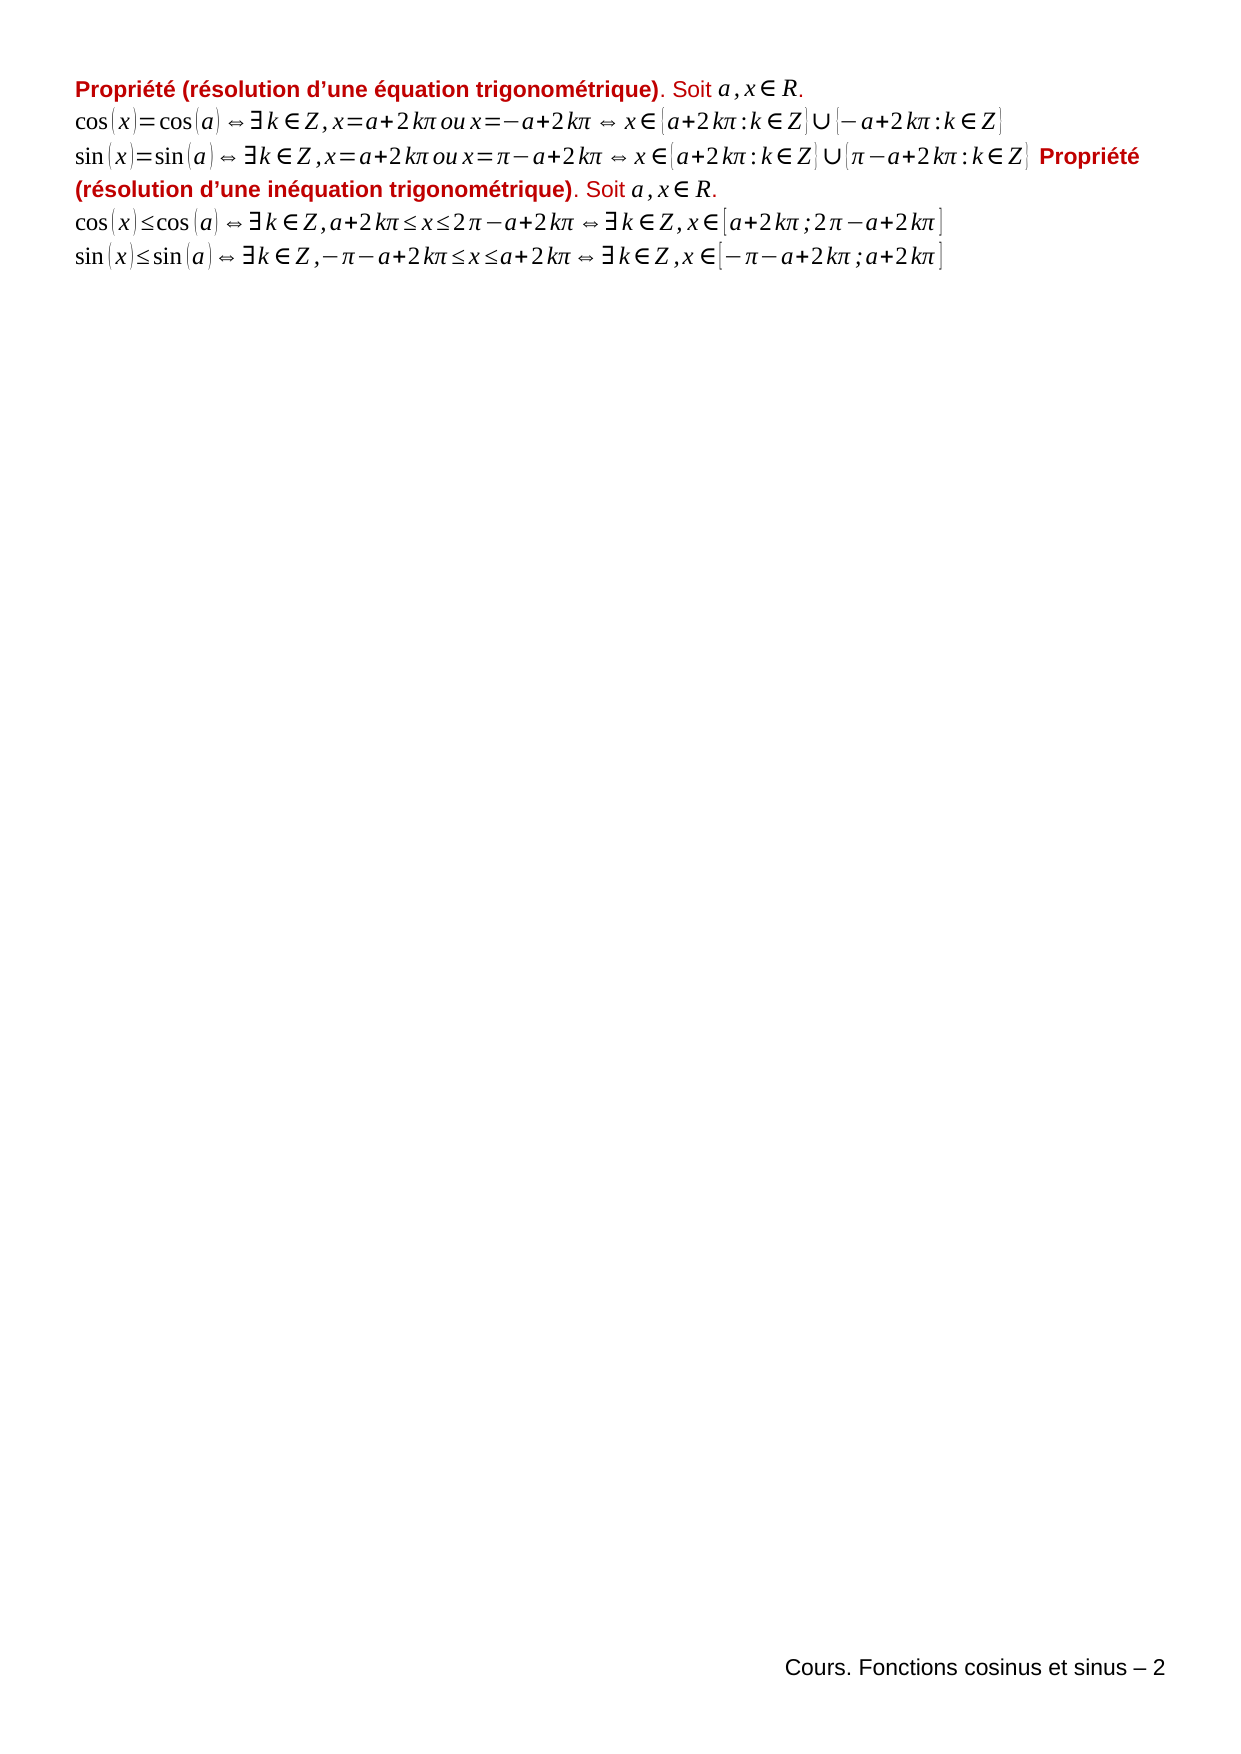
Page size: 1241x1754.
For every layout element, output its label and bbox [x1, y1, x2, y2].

text [75, 75, 1165, 272]
